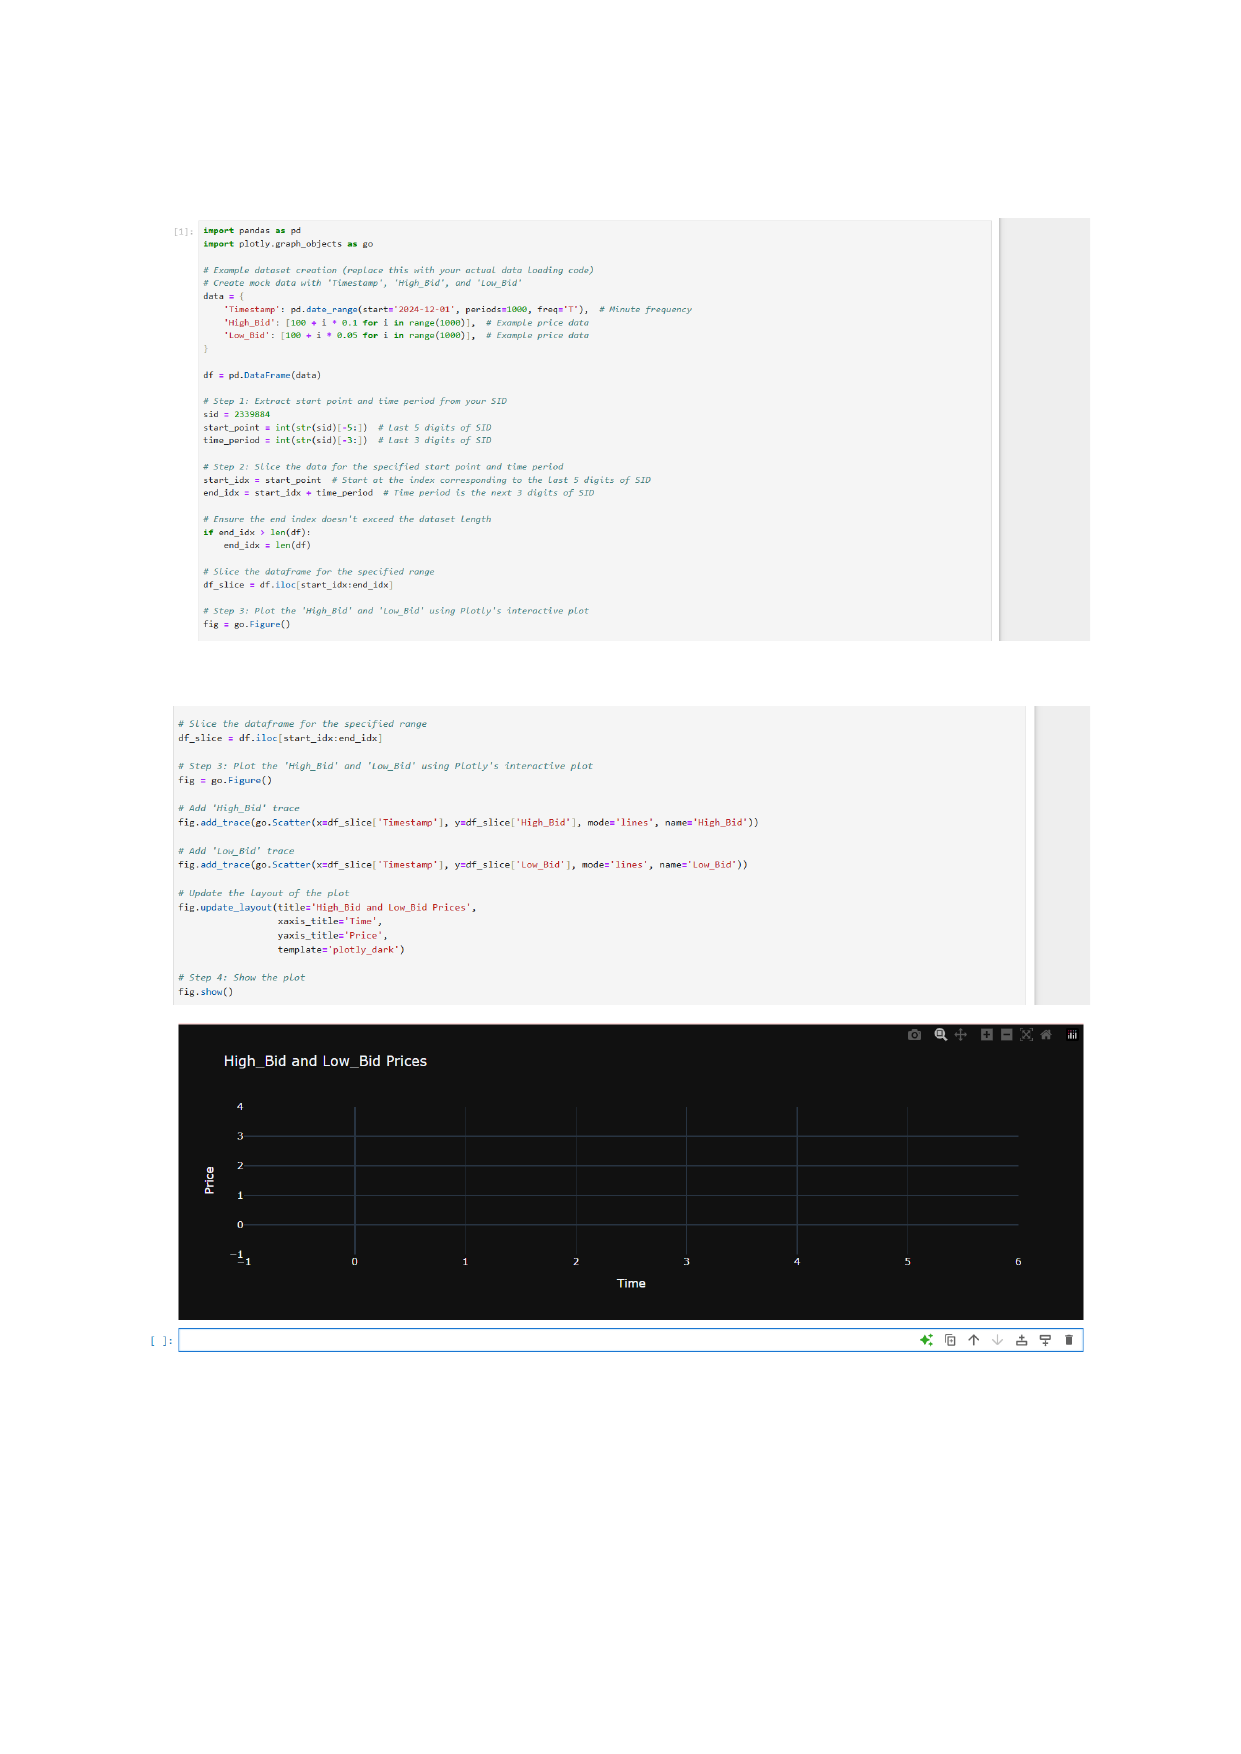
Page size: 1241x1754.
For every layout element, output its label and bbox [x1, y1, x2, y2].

picture [150, 1023, 1091, 1356]
picture [150, 218, 1091, 641]
picture [150, 706, 1091, 1005]
